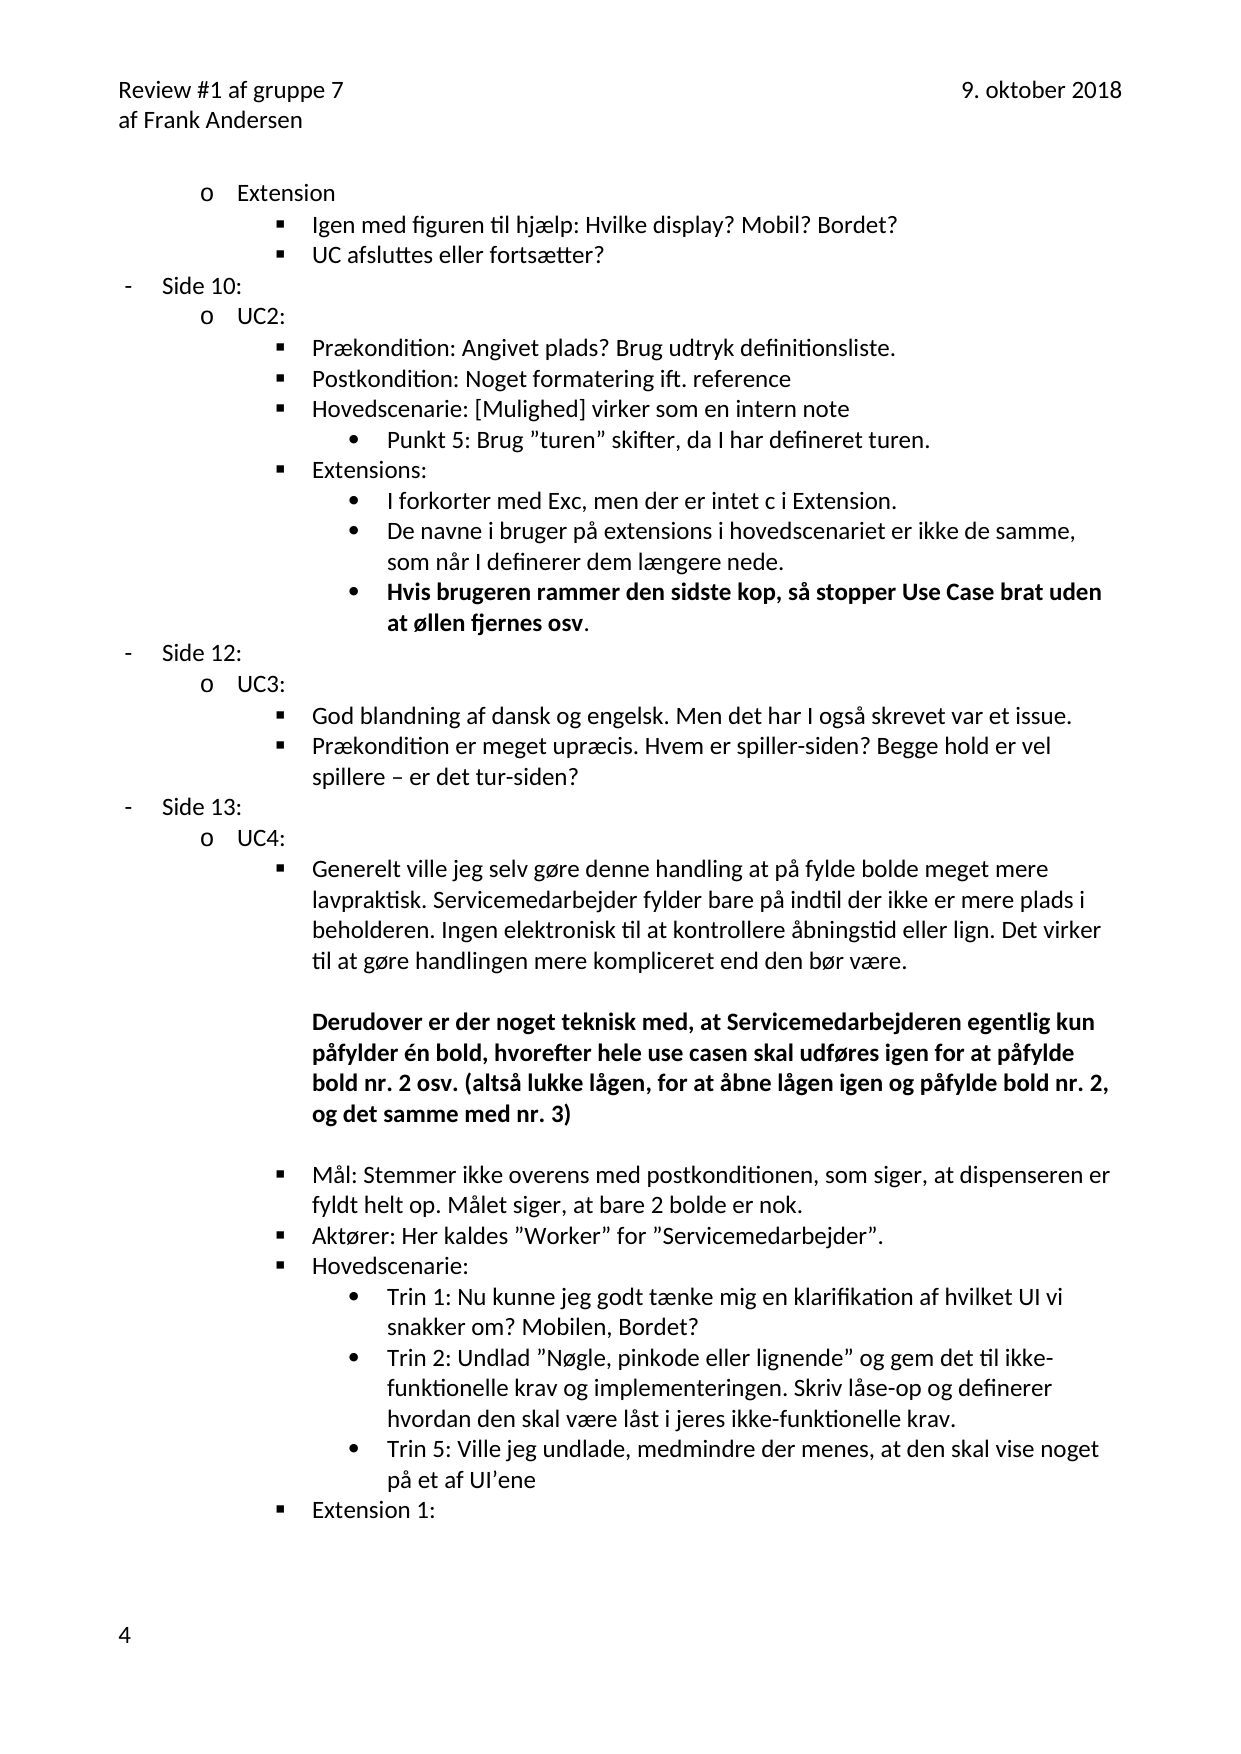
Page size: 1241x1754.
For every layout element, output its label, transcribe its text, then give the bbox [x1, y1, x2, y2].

list Generelt ville jeg selv gøre denne handling at på fylde bolde meget mere lavpraktisk. Servicemedarbejder fylder bare på indtil der ikke er mere plads i beholderen. Ingen elektronisk til at kontrollere åbningstid eller lign. Det virker til at gøre handlingen mere kompliceret end den bør være. Derudover er der noget teknisk med, at Servicemedarbejderen egentlig kun påfylder én bold, hvorefter hele use casen skal udføres igen for at påfylde bold nr. 2 osv. (altså lukke lågen, for at åbne lågen igen og påfylde bold nr. 2, og det samme med nr. 3) [274, 854, 1122, 1159]
list Extensions: [274, 454, 1122, 485]
list Side 12: [124, 637, 1122, 668]
list UC4: [199, 822, 1122, 854]
list Hovedscenarie: [274, 1250, 1122, 1281]
list Mål: Stemmer ikke overens med postkonditionen, som siger, at dispenseren er fyldt helt op. Målet siger, at bare 2 bolde er nok. [274, 1159, 1122, 1220]
list Postkondition: Noget formatering ift. reference [274, 363, 1122, 393]
list Prækondition er meget upræcis. Hvem er spiller-siden? Begge hold er vel spillere – er det tur-siden? [274, 730, 1122, 791]
list De navne i bruger på extensions i hovedscenariet er ikke de samme, som når I definerer dem længere nede. [349, 515, 1122, 576]
list UC2: [199, 301, 1122, 332]
list Prækondition: Angivet plads? Brug udtryk definitionsliste. [274, 332, 1122, 363]
list Side 10: [124, 270, 1122, 301]
list Igen med figuren til hjælp: Hvilke display? Mobil? Bordet? [274, 209, 1122, 239]
list Hvis brugeren rammer den sidste kop, så stopper Use Case brat uden at øllen fjernes osv. [349, 576, 1122, 637]
list Hovedscenarie: [Mulighed] virker som en intern note [274, 393, 1122, 424]
list Extension 1: [274, 1494, 1122, 1525]
list God blandning af dansk og engelsk. Men det har I også skrevet var et issue. [274, 700, 1122, 730]
list Punkt 5: Brug ”turen” skifter, da I har defineret turen. [349, 424, 1122, 454]
list Trin 5: Ville jeg undlade, medmindre der menes, at den skal vise noget på et af UI’ene [349, 1433, 1122, 1494]
list Aktører: Her kaldes ”Worker” for ”Servicemedarbejder”. [274, 1220, 1122, 1250]
list I forkorter med Exc, men der er intet c i Extension. [349, 485, 1122, 515]
list Side 13: [124, 791, 1122, 822]
list Trin 2: Undlad ”Nøgle, pinkode eller lignende” og gem det til ikke-funktionelle krav og implementeringen. Skriv låse-op og definerer hvordan den skal være låst i jeres ikke-funktionelle krav. [349, 1342, 1122, 1433]
list Extension [199, 177, 1122, 209]
list UC afsluttes eller fortsætter? [274, 239, 1122, 270]
list UC3: [199, 668, 1122, 700]
list Trin 1: Nu kunne jeg godt tænke mig en klarifikation af hvilket UI vi snakker om? Mobilen, Bordet? [349, 1281, 1122, 1342]
